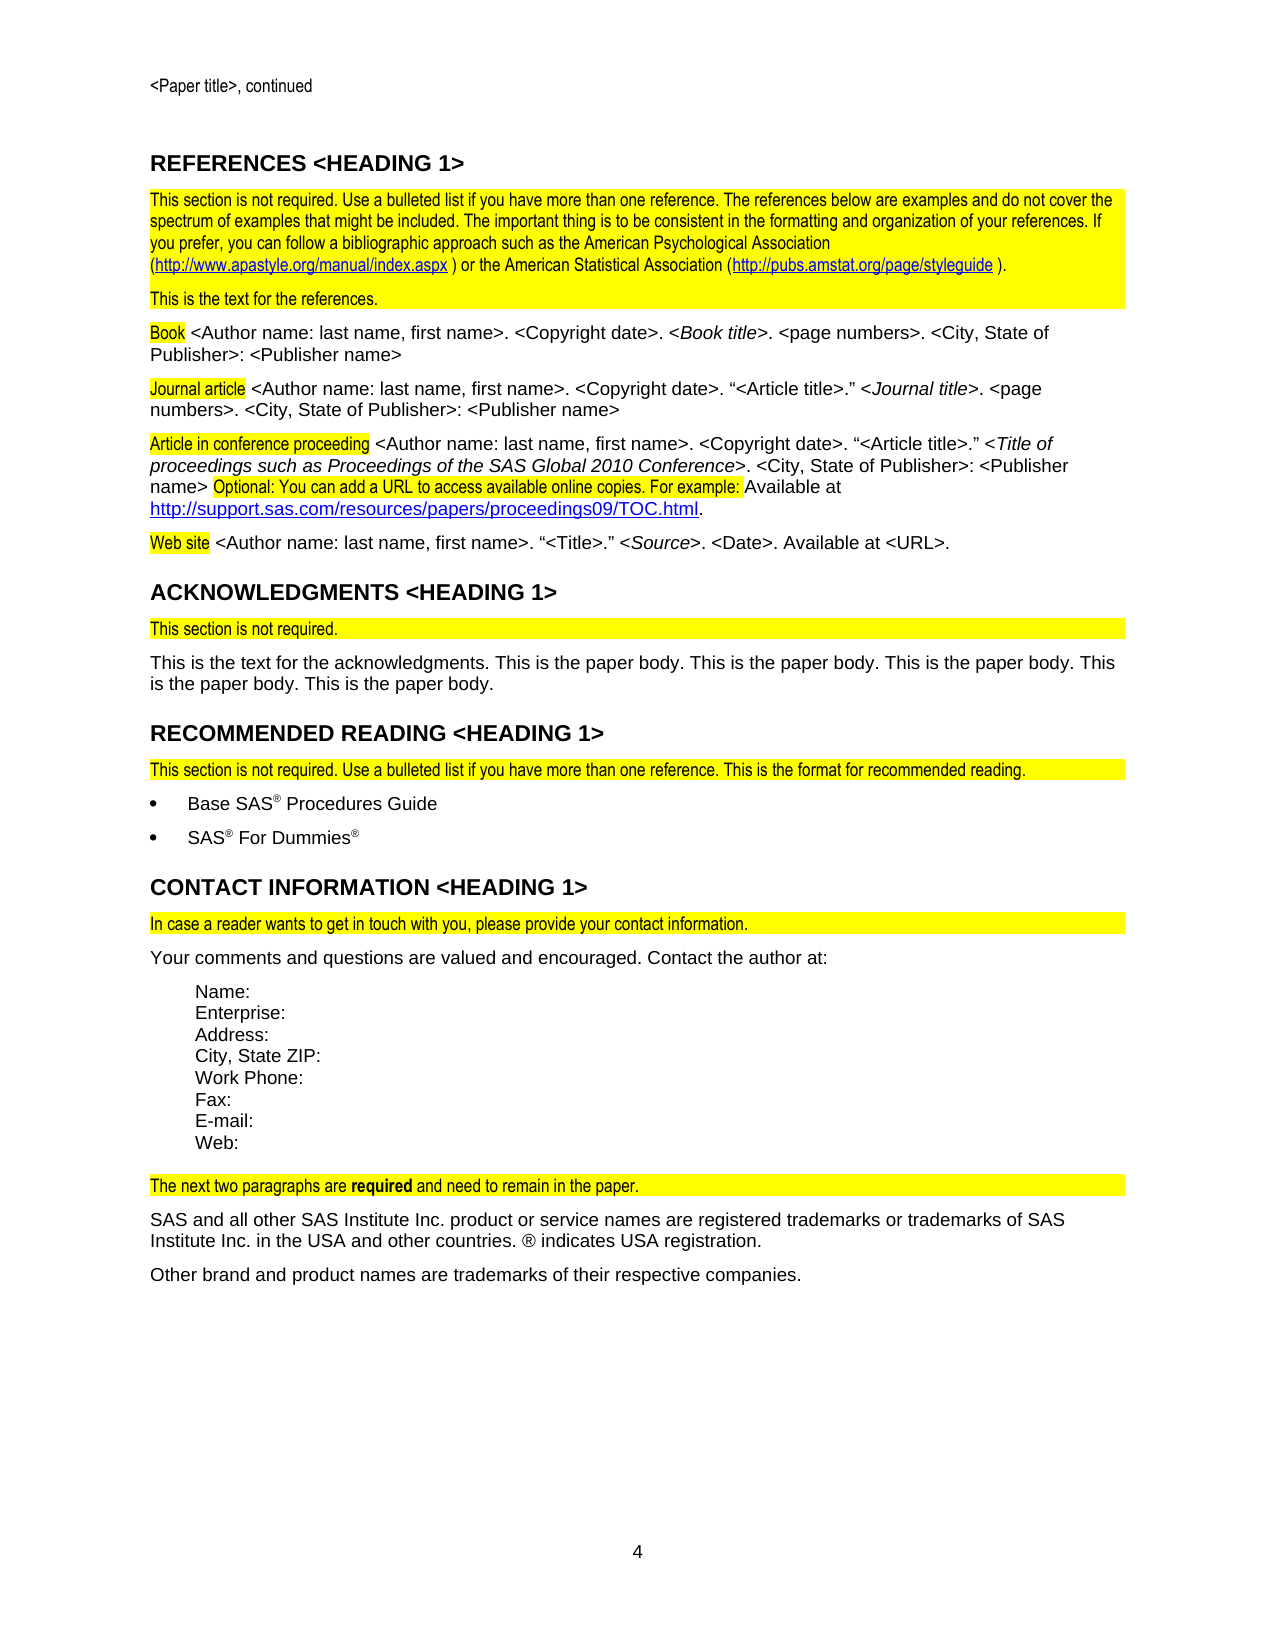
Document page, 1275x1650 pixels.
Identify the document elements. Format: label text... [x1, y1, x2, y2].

text SAS and all other SAS Institute Inc. product or service names are registered trademarks or trademarks of SAS Institute Inc. in the USA and other countries. ® indicates USA registration. [150, 1209, 1125, 1252]
subtitle Acknowledgments <heading 1> [150, 579, 1125, 605]
text The next two paragraphs are required and need to remain in the paper. [150, 1174, 1125, 1196]
text In case a reader wants to get in touch with you, please provide your contact information. [150, 912, 1125, 934]
text Name: [195, 981, 1125, 1002]
text This section is not required. Use a bulleted list if you have more than one reference. The references below are examples and do not cover the spectrum of examples that might be included. The important thing is to be consistent in the formatting and organization of your references. If you prefer, you can follow a bibliographic approach such as the American Psychological Association (http://www.apastyle.org/manual/index.aspx ) or the American Statistical Association (http://pubs.amstat.org/page/styleguide ). [150, 189, 1125, 275]
text This is the text for the acknowledgments. This is the paper body. This is the paper body. This is the paper body. This is the paper body. This is the paper body. [150, 652, 1125, 695]
text Your comments and questions are valued and encouraged. Contact the author at: [150, 946, 1125, 968]
text Journal article <Author name: last name, first name>. <Copyright date>. “<Article title>.” <Journal title>. <page numbers>. <City, State of Publisher>: <Publisher name> [150, 377, 1125, 421]
subtitle Contact Information <heading 1> [150, 873, 1125, 900]
text Web site <Author name: last name, first name>. “<Title>.” <Source>. <Date>. Available at <URL>. [210, 532, 1125, 554]
text Book <Author name: last name, first name>. <Copyright date>. <Book title>. <page numbers>. <City, State of Publisher>: <Publisher name> [150, 322, 1125, 365]
text Web: [195, 1131, 1125, 1153]
subtitle Recommended Reading <heading 1> [150, 720, 1125, 746]
text This section is not required. Use a bulleted list if you have more than one reference. This is the format for recommended reading. [150, 759, 1125, 780]
list SAS® For Dummies® [150, 827, 1125, 848]
text Work Phone: [195, 1067, 1125, 1088]
text Article in conference proceeding <Author name: last name, first name>. <Copyright date>. “<Article title>.” <Title of proceedings such as Proceedings of the SAS Global 2010 Conference>. <City, State of Publisher>: <Publisher name> Optional: You can add a URL to access available online copies. For example: Available at http://support.sas.com/resources/papers/proceedings09/TOC.html. [150, 433, 1125, 519]
text This section is not required. [150, 618, 1125, 639]
text Address: [195, 1024, 1125, 1045]
subtitle References <heading 1> [150, 150, 1125, 176]
text E-mail: [195, 1110, 1125, 1131]
text City, State ZIP: [195, 1045, 1125, 1067]
text This is the text for the references. [150, 288, 1125, 309]
text Enterprise: [195, 1002, 1125, 1024]
text Other brand and product names are trademarks of their respective companies. [150, 1264, 1125, 1286]
text Fax: [195, 1088, 1125, 1110]
list Base SAS® Procedures Guide [150, 793, 1125, 814]
